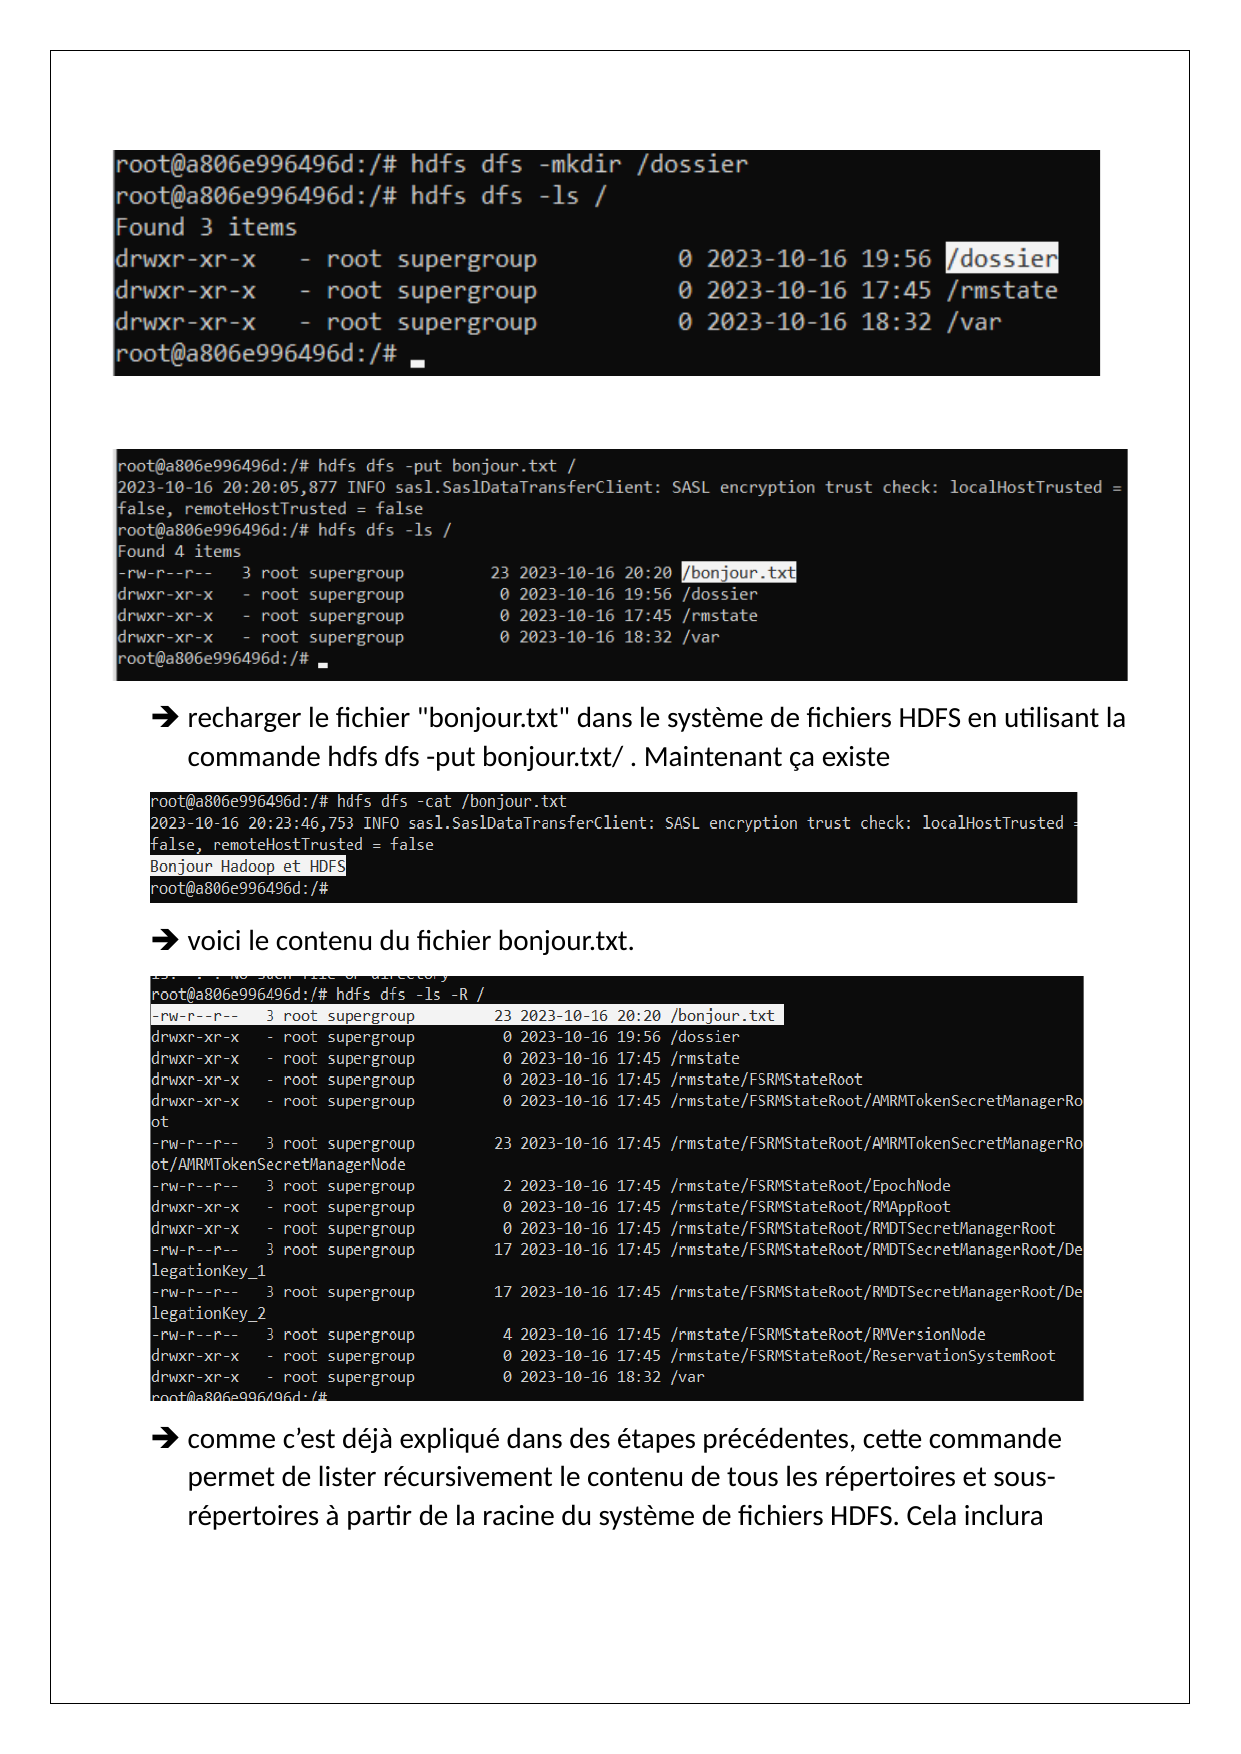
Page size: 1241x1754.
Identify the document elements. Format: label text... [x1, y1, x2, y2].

picture [112, 449, 1128, 681]
list voici le contenu du fichier bonjour.txt. [150, 922, 1128, 957]
list recharger le fichier "bonjour.txt" dans le système de fichiers HDFS en utilisant la commande hdfs dfs -put bonjour.txt/ . Maintenant ça existe [150, 699, 1128, 773]
picture [112, 150, 1100, 376]
picture [150, 792, 1078, 903]
picture [150, 976, 1084, 1401]
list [150, 1420, 1128, 1532]
